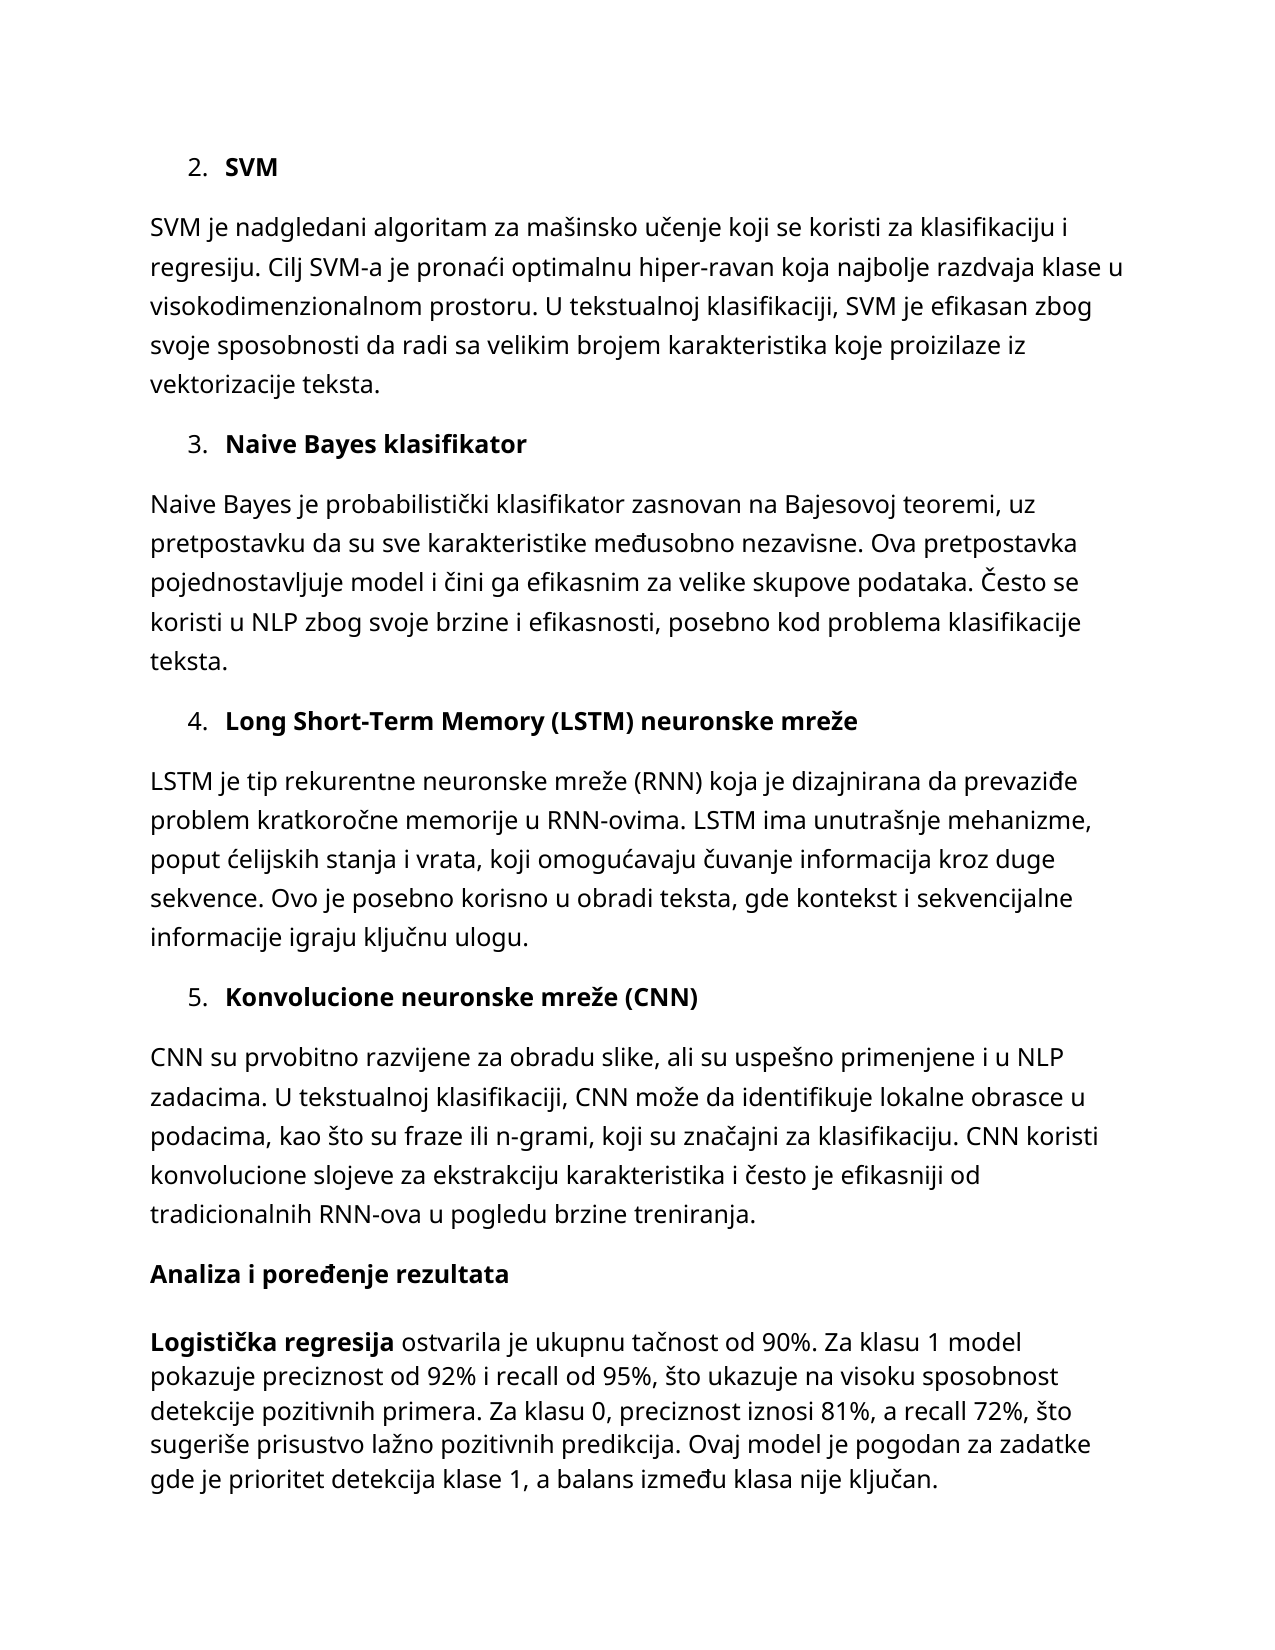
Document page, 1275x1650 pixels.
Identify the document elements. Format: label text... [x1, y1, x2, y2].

text SVM je nadgledani algoritam za mašinsko učenje koji se koristi za klasifikaciju i regresiju. Cilj SVM-a je pronaći optimalnu hiper-ravan koja najbolje razdvaja klase u visokodimenzionalnom prostoru. U tekstualnoj klasifikaciji, SVM je efikasan zbog svoje sposobnosti da radi sa velikim brojem karakteristika koje proizilaze iz vektorizacije teksta. [150, 210, 1125, 401]
list SVM [187, 150, 1125, 184]
text Analiza i poređenje rezultata [150, 1257, 1125, 1291]
text LSTM je tip rekurentne neuronske mreže (RNN) koja je dizajnirana da prevaziđe problem kratkoročne memorije u RNN-ovima. LSTM ima unutrašnje mehanizme, poput ćelijskih stanja i vrata, koji omogućavaju čuvanje informacija kroz duge sekvence. Ovo je posebno korisno u obradi teksta, gde kontekst i sekvencijalne informacije igraju ključnu ulogu. [150, 763, 1125, 954]
list Long Short-Term Memory (LSTM) neuronske mreže [187, 703, 1125, 737]
list Konvolucione neuronske mreže (CNN) [187, 980, 1125, 1014]
text CNN su prvobitno razvijene za obradu slike, ali su uspešno primenjene i u NLP zadacima. U tekstualnoj klasifikaciji, CNN može da identifikuje lokalne obrasce u podacima, kao što su fraze ili n-grami, koji su značajni za klasifikaciju. CNN koristi konvolucione slojeve za ekstrakciju karakteristika i često je efikasniji od tradicionalnih RNN-ova u pogledu brzine treniranja. [150, 1040, 1125, 1231]
list Naive Bayes klasifikator [187, 427, 1125, 461]
text Naive Bayes je probabilistički klasifikator zasnovan na Bajesovoj teoremi, uz pretpostavku da su sve karakteristike međusobno nezavisne. Ova pretpostavka pojednostavljuje model i čini ga efikasnim za velike skupove podataka. Često se koristi u NLP zbog svoje brzine i efikasnosti, posebno kod problema klasifikacije teksta. [150, 487, 1125, 677]
text Logistička regresija ostvarila je ukupnu tačnost od 90%. Za klasu 1 model pokazuje preciznost od 92% i recall od 95%, što ukazuje na visoku sposobnost detekcije pozitivnih primera. Za klasu 0, preciznost iznosi 81%, a recall 72%, što sugeriše prisustvo lažno pozitivnih predikcija. Ovaj model je pogodan za zadatke gde je prioritet detekcija klase 1, a balans između klasa nije ključan. [150, 1325, 1125, 1495]
